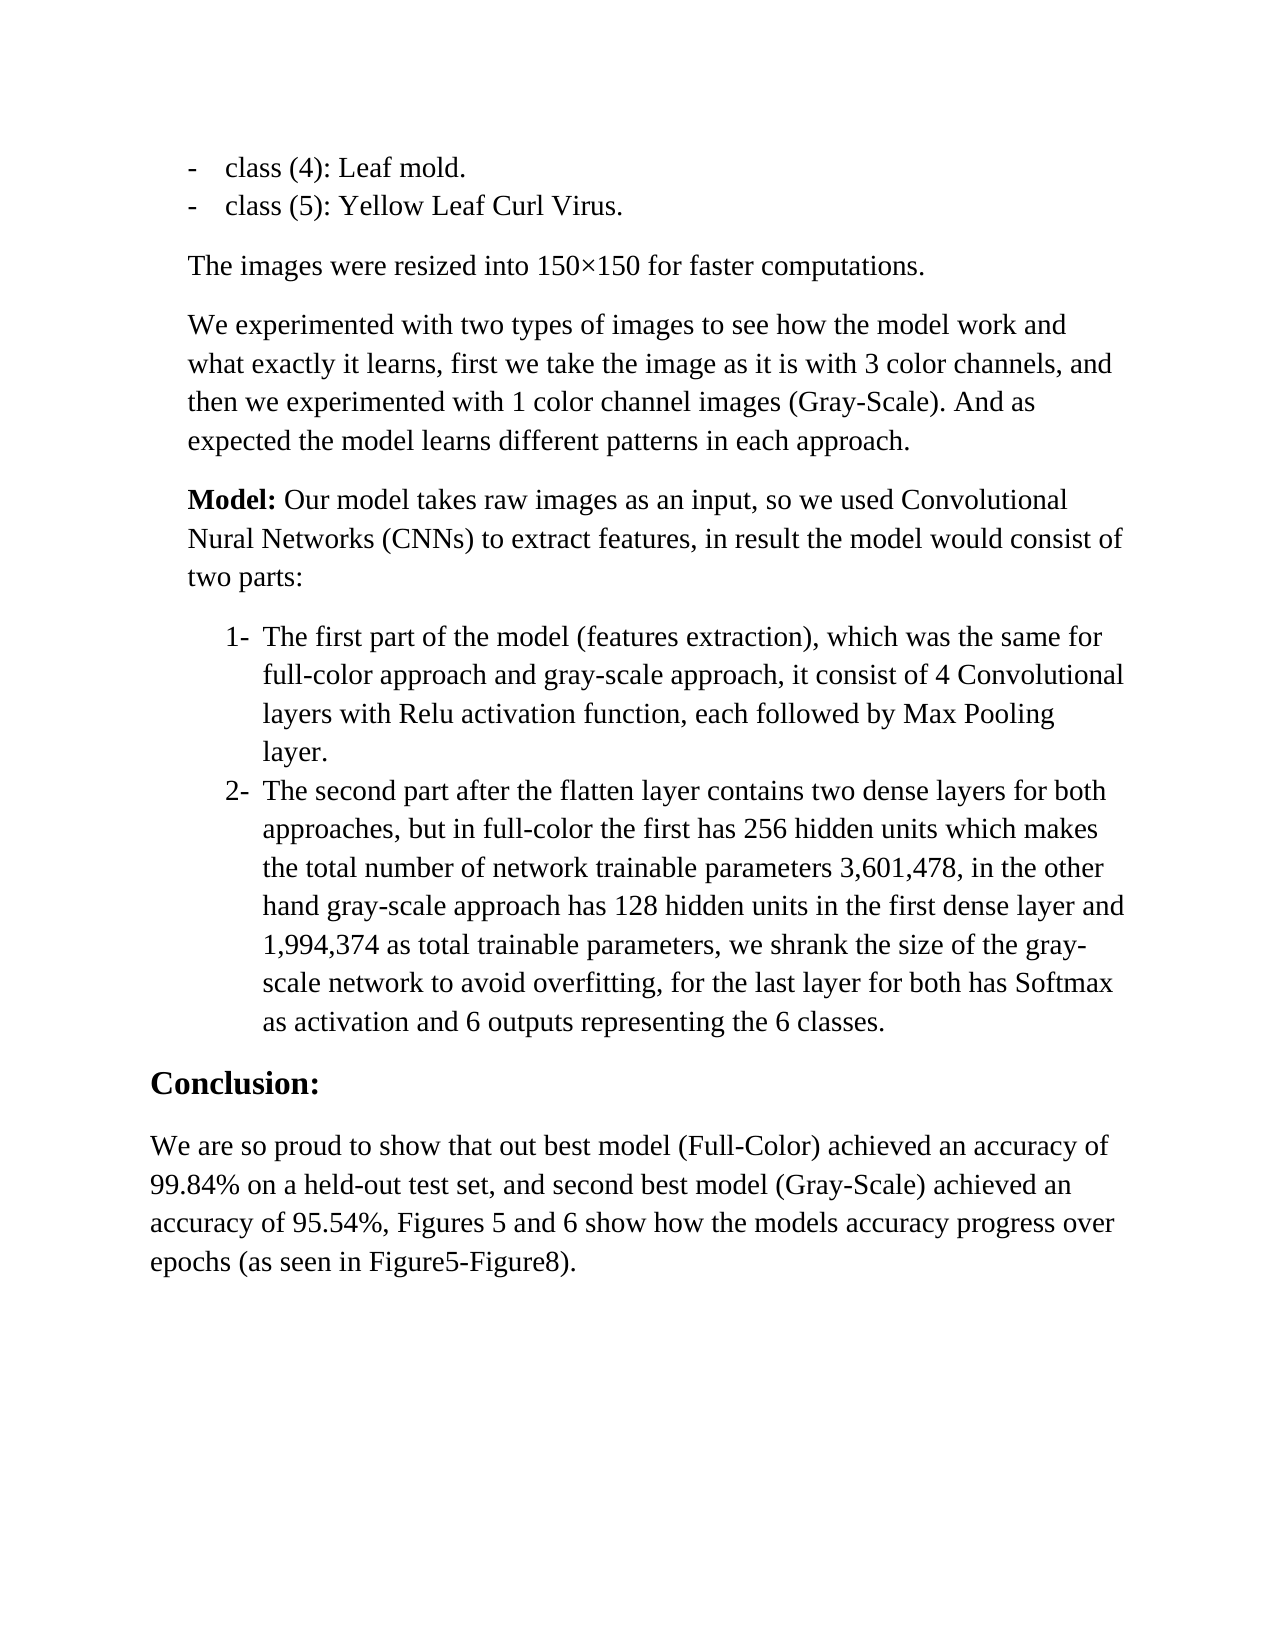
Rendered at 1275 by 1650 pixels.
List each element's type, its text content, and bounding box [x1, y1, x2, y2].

list The second part after the flatten layer contains two dense layers for both approaches, but in full-color the first has 256 hidden units which makes the total number of network trainable parameters 3,601,478, in the other hand gray-scale approach has 128 hidden units in the first dense layer and 1,994,374 as total trainable parameters, we shrank the size of the gray-scale network to avoid overfitting, for the last layer for both has Softmax as activation and 6 outputs representing the 6 classes. [225, 773, 1125, 1038]
list class (5): Yellow Leaf Curl Virus. [187, 188, 1125, 222]
text We are so proud to show that out best model (Full-Color) achieved an accuracy of 99.84% on a held-out test set, and second best model (Gray-Scale) achieved an accuracy of 95.54%, Figures 5 and 6 show how the models accuracy progress over epochs (as seen in Figure5-Figure8). [150, 1128, 1125, 1278]
text The images were resized into 150×150 for faster computations. [187, 248, 1125, 281]
text We experimented with two types of images to see how the model work and what exactly it learns, first we take the image as it is with 3 color channels, and then we experimented with 1 color channel images (Gray-Scale). And as expected the model learns different patterns in each approach. [187, 307, 1125, 456]
list class (4): Leaf mold. [187, 150, 1125, 183]
text Model: Our model takes raw images as an input, so we used Convolutional Nural Networks (CNNs) to extract features, in result the model would consist of two parts: [187, 482, 1125, 593]
text Conclusion: [150, 1063, 1125, 1102]
list The first part of the model (features extraction), which was the same for full-color approach and gray-scale approach, it consist of 4 Convolutional layers with Relu activation function, each followed by Max Pooling layer. [225, 619, 1125, 768]
